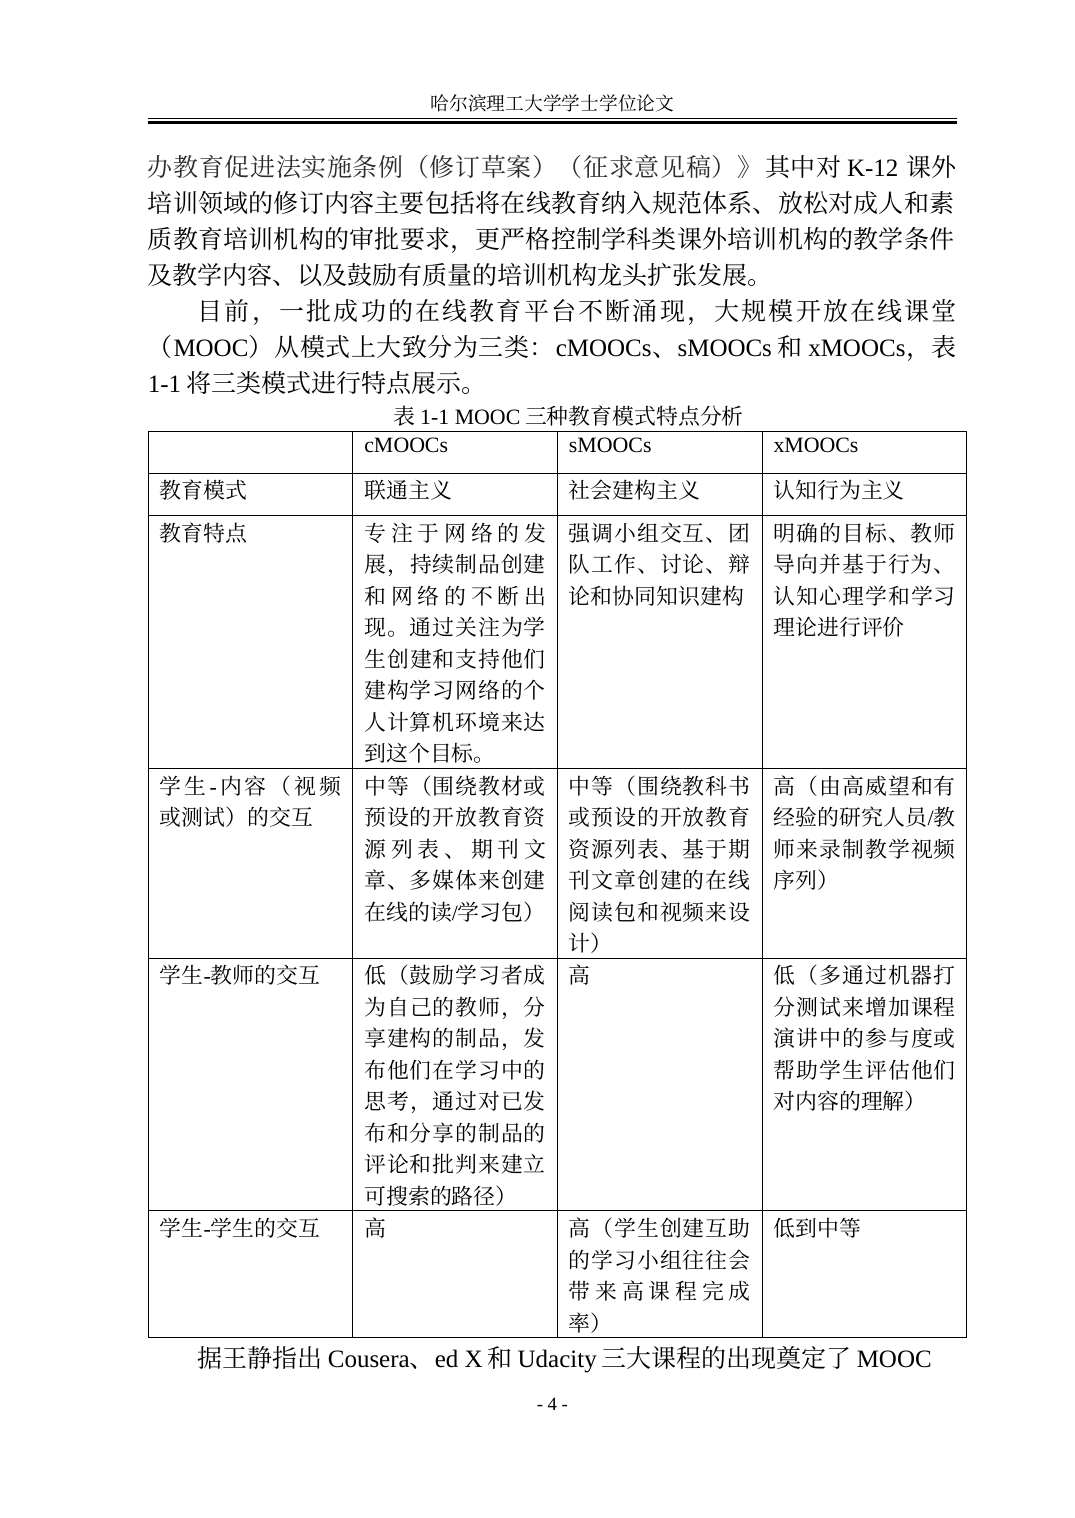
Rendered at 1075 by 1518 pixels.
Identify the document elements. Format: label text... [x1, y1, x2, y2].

table_header sMOOCs [558, 432, 762, 473]
table_cell 学生-教师的交互 [149, 959, 352, 1210]
table_cell 明确的目标、教师导向并基于行为、认知心理学和学习理论进行评价 [763, 516, 966, 768]
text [148, 1338, 957, 1374]
table_cell 中等（围绕教材或预设的开放教育资源列表、期刊文章、多媒体来创建在线的读/学习包） [353, 769, 557, 958]
table_cell 认知行为主义 [763, 474, 966, 515]
table_cell 低（多通过机器打分测试来增加课程演讲中的参与度或帮助学生评估他们对内容的理解） [763, 959, 966, 1210]
table_cell 高 [558, 959, 762, 1210]
table_cell 教育特点 [149, 516, 352, 768]
text 目前，一批成功的在线教育平台不断涌现，大规模开放在线课堂（MOOC）从模式上大致分为三类：cMOOCs、sMOOCs和xMOOCs，表1-1将三类模式进行特点展示。 [148, 291, 957, 399]
table_cell 低（鼓励学习者成为自己的教师，分享建构的制品，发布他们在学习中的思考，通过对已发布和分享的制品的评论和批判来建立可搜索的路径） [353, 959, 557, 1210]
table_cell 强调小组交互、团队工作、讨论、辩论和协同知识建构 [558, 516, 762, 768]
table_cell 高（学生创建互助的学习小组往往会带来高课程完成率） [558, 1211, 762, 1337]
table_cell 专注于网络的发展，持续制品创建和网络的不断出现。通过关注为学生创建和支持他们建构学习网络的个人计算机环境来达到这个目标。 [353, 516, 557, 768]
table_cell 中等（围绕教科书或预设的开放教育资源列表、基于期刊文章创建的在线阅读包和视频来设计） [558, 769, 762, 958]
table_header [149, 432, 352, 473]
table_cell 学生-学生的交互 [149, 1211, 352, 1337]
table_header xMOOCs [763, 432, 966, 473]
table_cell 学生-内容（视频或测试）的交互 [149, 769, 352, 958]
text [148, 148, 957, 291]
table_cell 联通主义 [353, 474, 557, 515]
table_cell 高（由高威望和有经验的研究人员/教师来录制教学视频序列） [763, 769, 966, 958]
table_cell 高 [353, 1211, 557, 1337]
table_cell 教育模式 [149, 474, 352, 515]
table_header cMOOCs [353, 432, 557, 473]
table_cell 低到中等 [763, 1211, 966, 1337]
table_cell 社会建构主义 [558, 474, 762, 515]
text 表1-1 MOOC三种教育模式特点分析 [148, 399, 957, 431]
